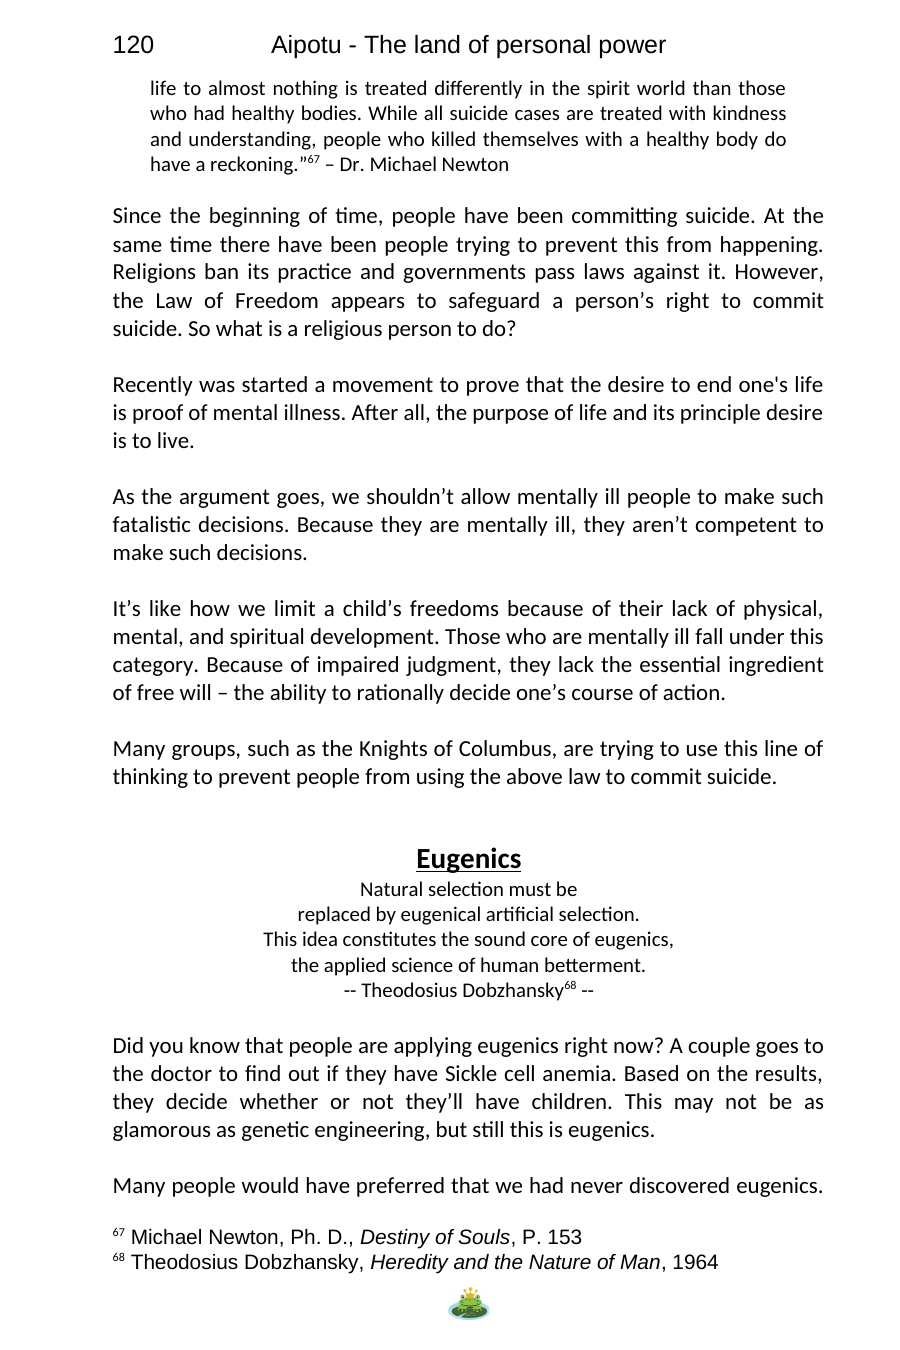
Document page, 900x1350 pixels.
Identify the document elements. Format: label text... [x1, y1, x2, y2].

text Recently was started a movement to prove that the desire to end one's life is proof of mental illness. After all, the purpose of life and its principle desire is to live. [112, 370, 825, 454]
picture [448, 1287, 490, 1320]
text Did you know that people are applying eugenics right now? A couple goes to the doctor to find out if they have Sickle cell anemia. Based on the results, they decide whether or not they’ll have children. This may not be as glamorous as genetic engineering, but still this is eugenics. [112, 1031, 825, 1143]
text Natural selection must be replaced by eugenical artificial selection. This idea constitutes the sound core of eugenics, the applied science of human betterment. -- Theodosius Dobzhansky -- [112, 876, 825, 1003]
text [150, 75, 787, 177]
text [112, 1171, 825, 1199]
text As the argument goes, we shouldn’t allow mentally ill people to make such fatalistic decisions. Because they are mentally ill, they aren’t competent to make such decisions. [112, 482, 825, 566]
text It’s like how we limit a child’s freedoms because of their lack of physical, mental, and spiritual development. Those who are mentally ill fall under this category. Because of impaired judgment, they lack the essential ingredient of free will – the ability to rationally decide one’s course of action. [112, 594, 825, 706]
text Since the beginning of time, people have been committing suicide. At the same time there have been people trying to prevent this from happening. Religions ban its practice and governments pass laws against it. However, the Law of Freedom appears to safeguard a person’s right to commit suicide. So what is a religious person to do? [112, 202, 825, 342]
text Eugenics [112, 840, 825, 876]
text Many groups, such as the Knights of Columbus, are trying to use this line of thinking to prevent people from using the above law to commit suicide. [112, 734, 825, 790]
